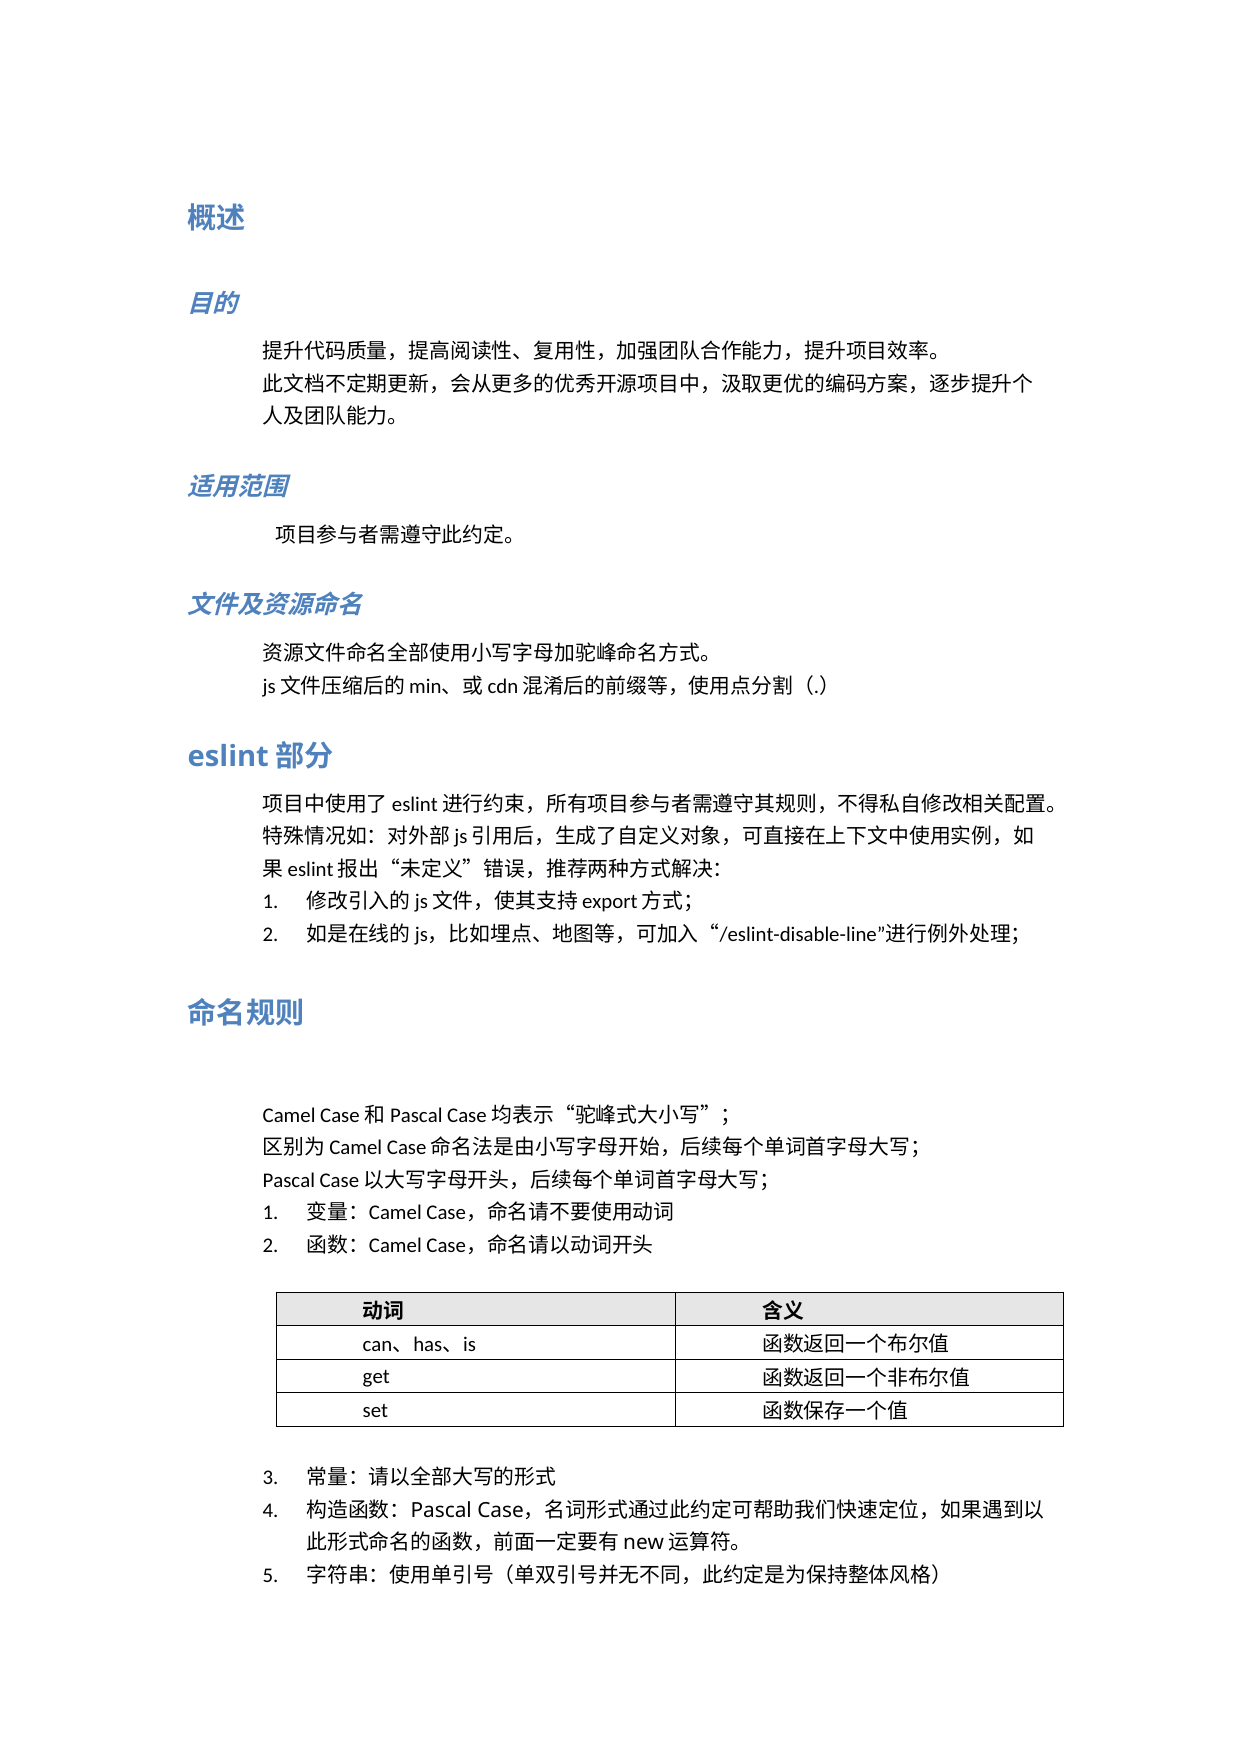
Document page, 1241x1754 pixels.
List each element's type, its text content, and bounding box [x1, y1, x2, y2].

table_cell can、has、is [277, 1326, 675, 1359]
subtitle 适用范围 [187, 452, 1053, 517]
list 常量：请以全部大写的形式 [262, 1459, 1053, 1492]
table_cell set [277, 1393, 675, 1426]
table_cell 函数返回一个非布尔值 [676, 1360, 1063, 1392]
list 字符串：使用单引号（单双引号并无不同，此约定是为保持整体风格） [262, 1557, 1053, 1589]
table_cell 函数返回一个布尔值 [676, 1326, 1063, 1359]
table_cell 函数保存一个值 [676, 1393, 1063, 1426]
subtitle 文件及资源命名 [187, 570, 1053, 635]
list Camel Case 和 Pascal Case 均表示“驼峰式大小写”； [262, 1097, 1053, 1129]
list Pascal Case以大写字母开头，后续每个单词首字母大写； [262, 1162, 1053, 1194]
subtitle eslint部分 [187, 721, 1053, 786]
list 构造函数：Pascal Case，名词形式通过此约定可帮助我们快速定位，如果遇到以此形式命名的函数，前面一定要有new运算符。 [262, 1492, 1053, 1557]
list 变量：Camel Case，命名请不要使用动词 [262, 1194, 1053, 1227]
list 修改引入的js文件，使其支持export方式； [262, 884, 1053, 916]
list 项目中使用了eslint进行约束，所有项目参与者需遵守其规则，不得私自修改相关配置。 [262, 786, 1053, 819]
list 函数：Camel Case，命名请以动词开头 [262, 1227, 1053, 1259]
list 区别为Camel Case命名法是由小写字母开始，后续每个单词首字母大写； [262, 1129, 1053, 1162]
list 此文档不定期更新，会从更多的优秀开源项目中，汲取更优的编码方案，逐步提升个人及团队能力。 [262, 366, 1053, 431]
list 如是在线的js，比如埋点、地图等，可加入“/eslint-disable-line”进行例外处理； [262, 916, 1053, 949]
list 项目参与者需遵守此约定。 [262, 517, 1053, 549]
list 特殊情况如：对外部js引用后，生成了自定义对象，可直接在上下文中使用实例，如果eslint报出“未定义”错误，推荐两种方式解决： [262, 819, 1053, 884]
table_header 含义 [676, 1293, 1063, 1325]
subtitle 概述 [187, 183, 1053, 248]
list 资源文件命名全部使用小写字母加驼峰命名方式。 [262, 635, 1053, 668]
subtitle 目的 [187, 269, 1053, 334]
list 提升代码质量，提高阅读性、复用性，加强团队合作能力，提升项目效率。 [262, 334, 1053, 366]
table_header 动词 [277, 1293, 675, 1325]
subtitle 命名规则 [187, 978, 1053, 1043]
list js文件压缩后的min、或cdn混淆后的前缀等，使用点分割（.） [262, 668, 1053, 700]
table_cell get [277, 1360, 675, 1392]
